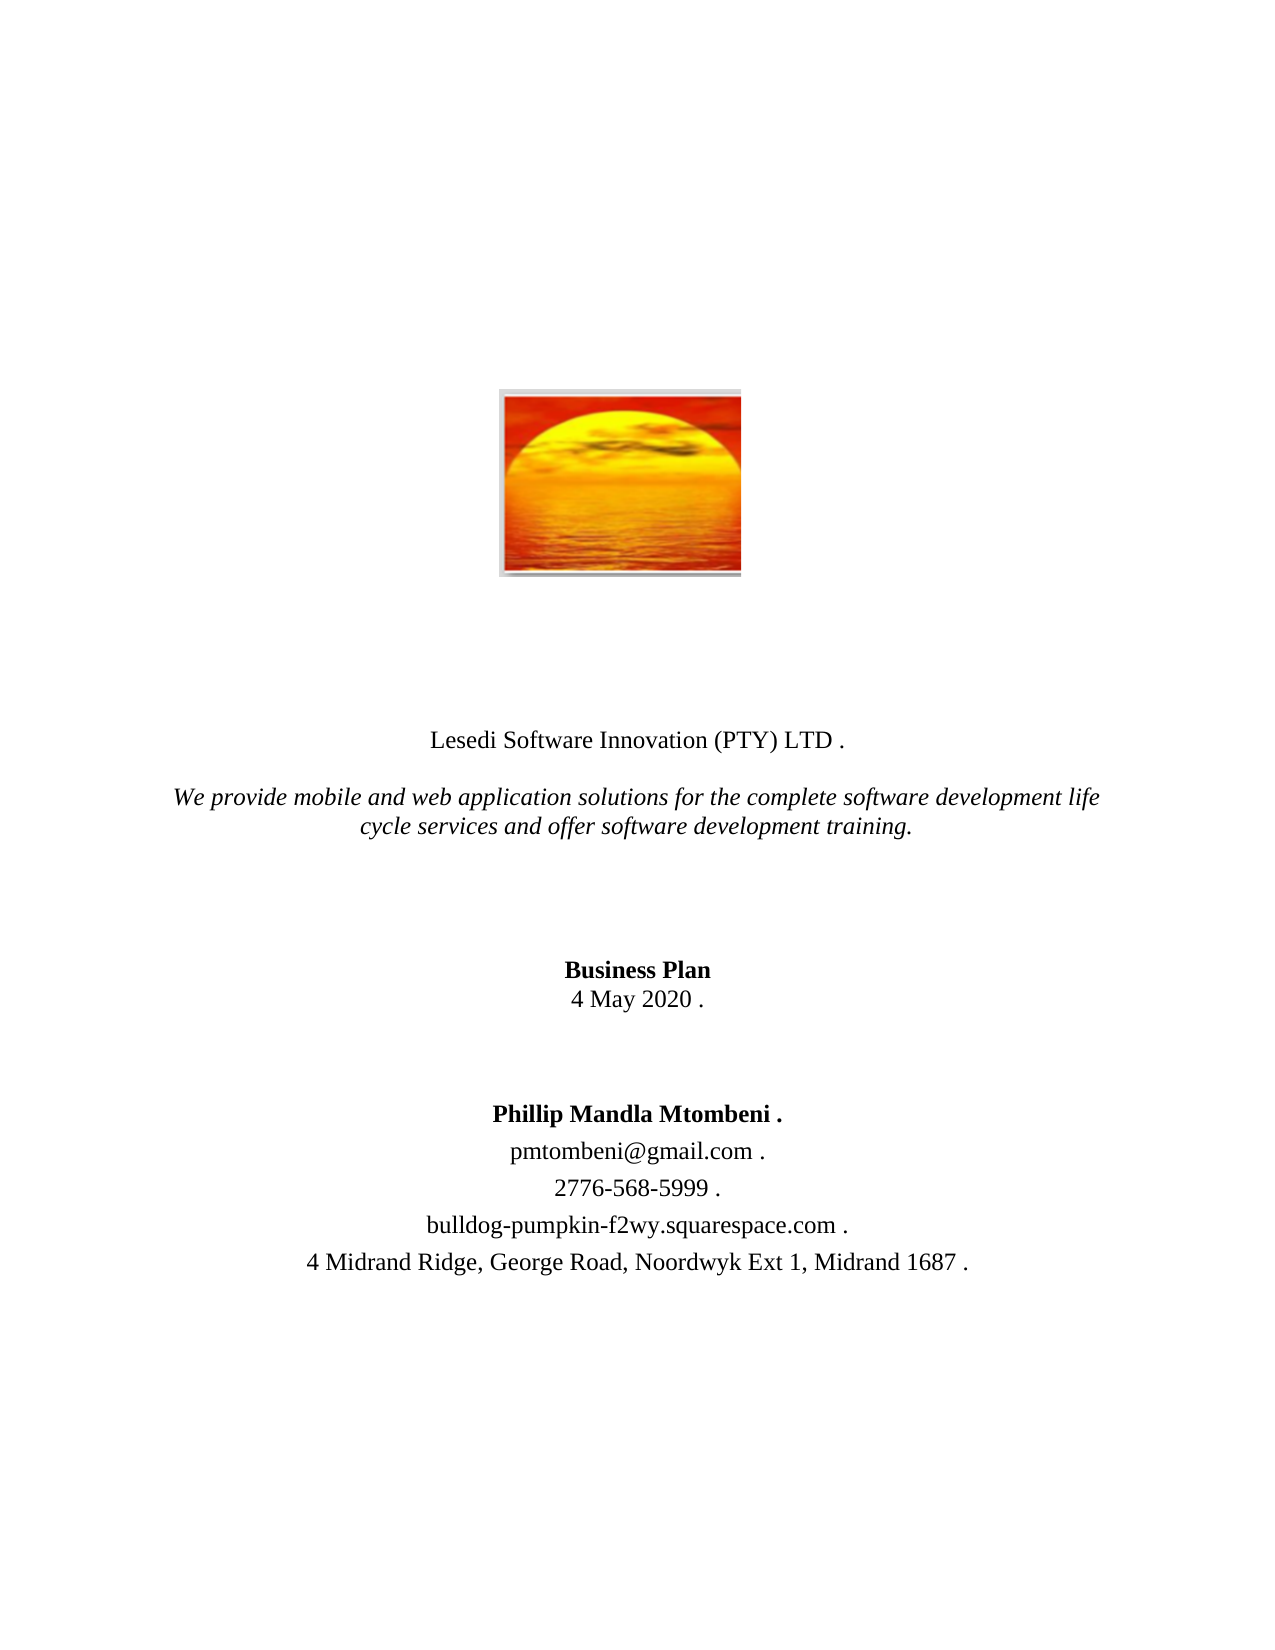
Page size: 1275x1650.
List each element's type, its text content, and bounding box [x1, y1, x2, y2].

text pmtombeni@gmail.com . [150, 1136, 1125, 1164]
text 2776-568-5999 . [150, 1173, 1125, 1202]
picture [499, 389, 742, 577]
text Lesedi Software Innovation (PTY) LTD . [150, 725, 1125, 754]
text 4 May 2020 . [150, 984, 1125, 1012]
text Phillip Mandla Mtombeni . [150, 1099, 1125, 1127]
text bulldog-pumpkin-f2wy.squarespace.com . [150, 1210, 1125, 1239]
text We provide mobile and web application solutions for the complete software development life cycle services and offer software development training. [150, 782, 1125, 840]
text Business Plan [150, 955, 1125, 984]
text 4 Midrand Ridge, George Road, Noordwyk Ext 1, Midrand 1687 . [150, 1247, 1125, 1276]
